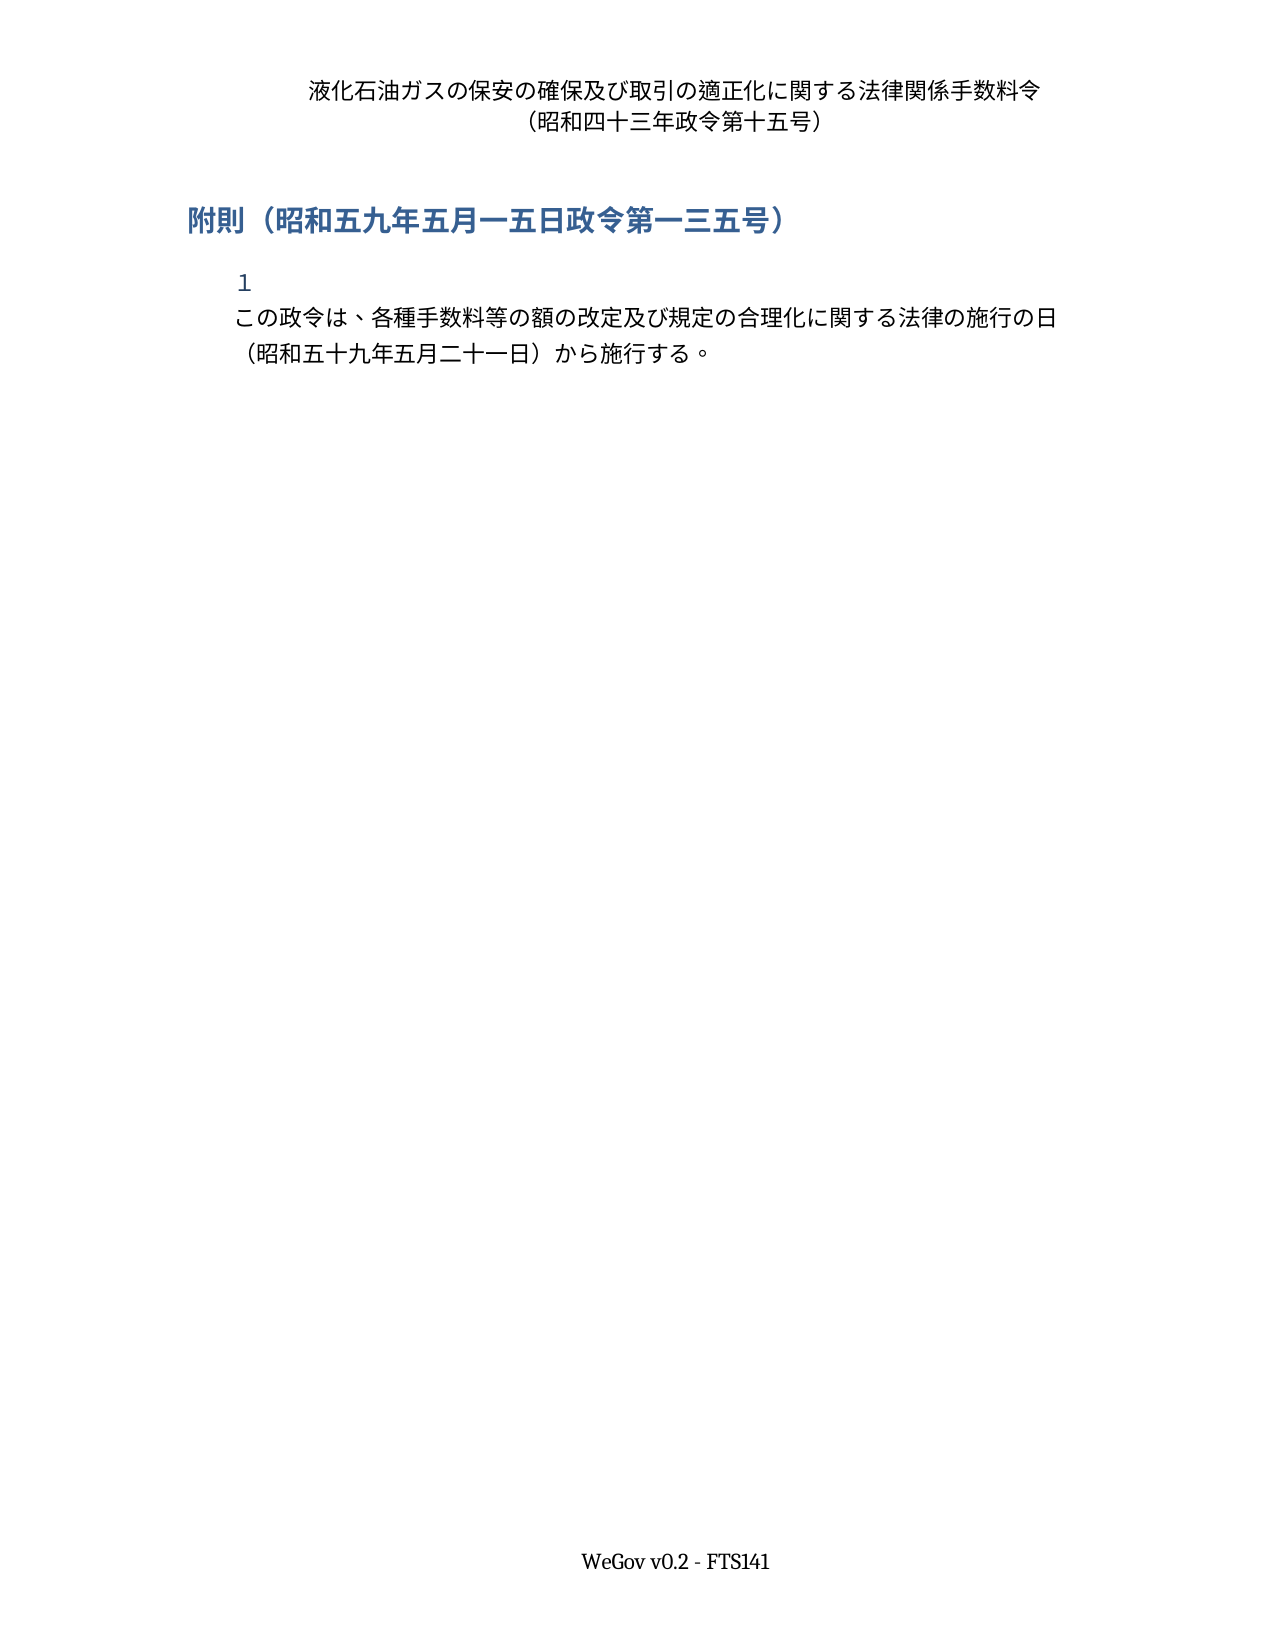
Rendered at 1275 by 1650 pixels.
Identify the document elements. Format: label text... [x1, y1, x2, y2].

text この政令は、各種手数料等の額の改定及び規定の合理化に関する法律の施行の日（昭和五十九年五月二十一日）から施行する。 [233, 302, 1087, 369]
subtitle １ [233, 266, 1087, 298]
subtitle 附則（昭和五九年五月一五日政令第一三五号） [187, 200, 1087, 240]
